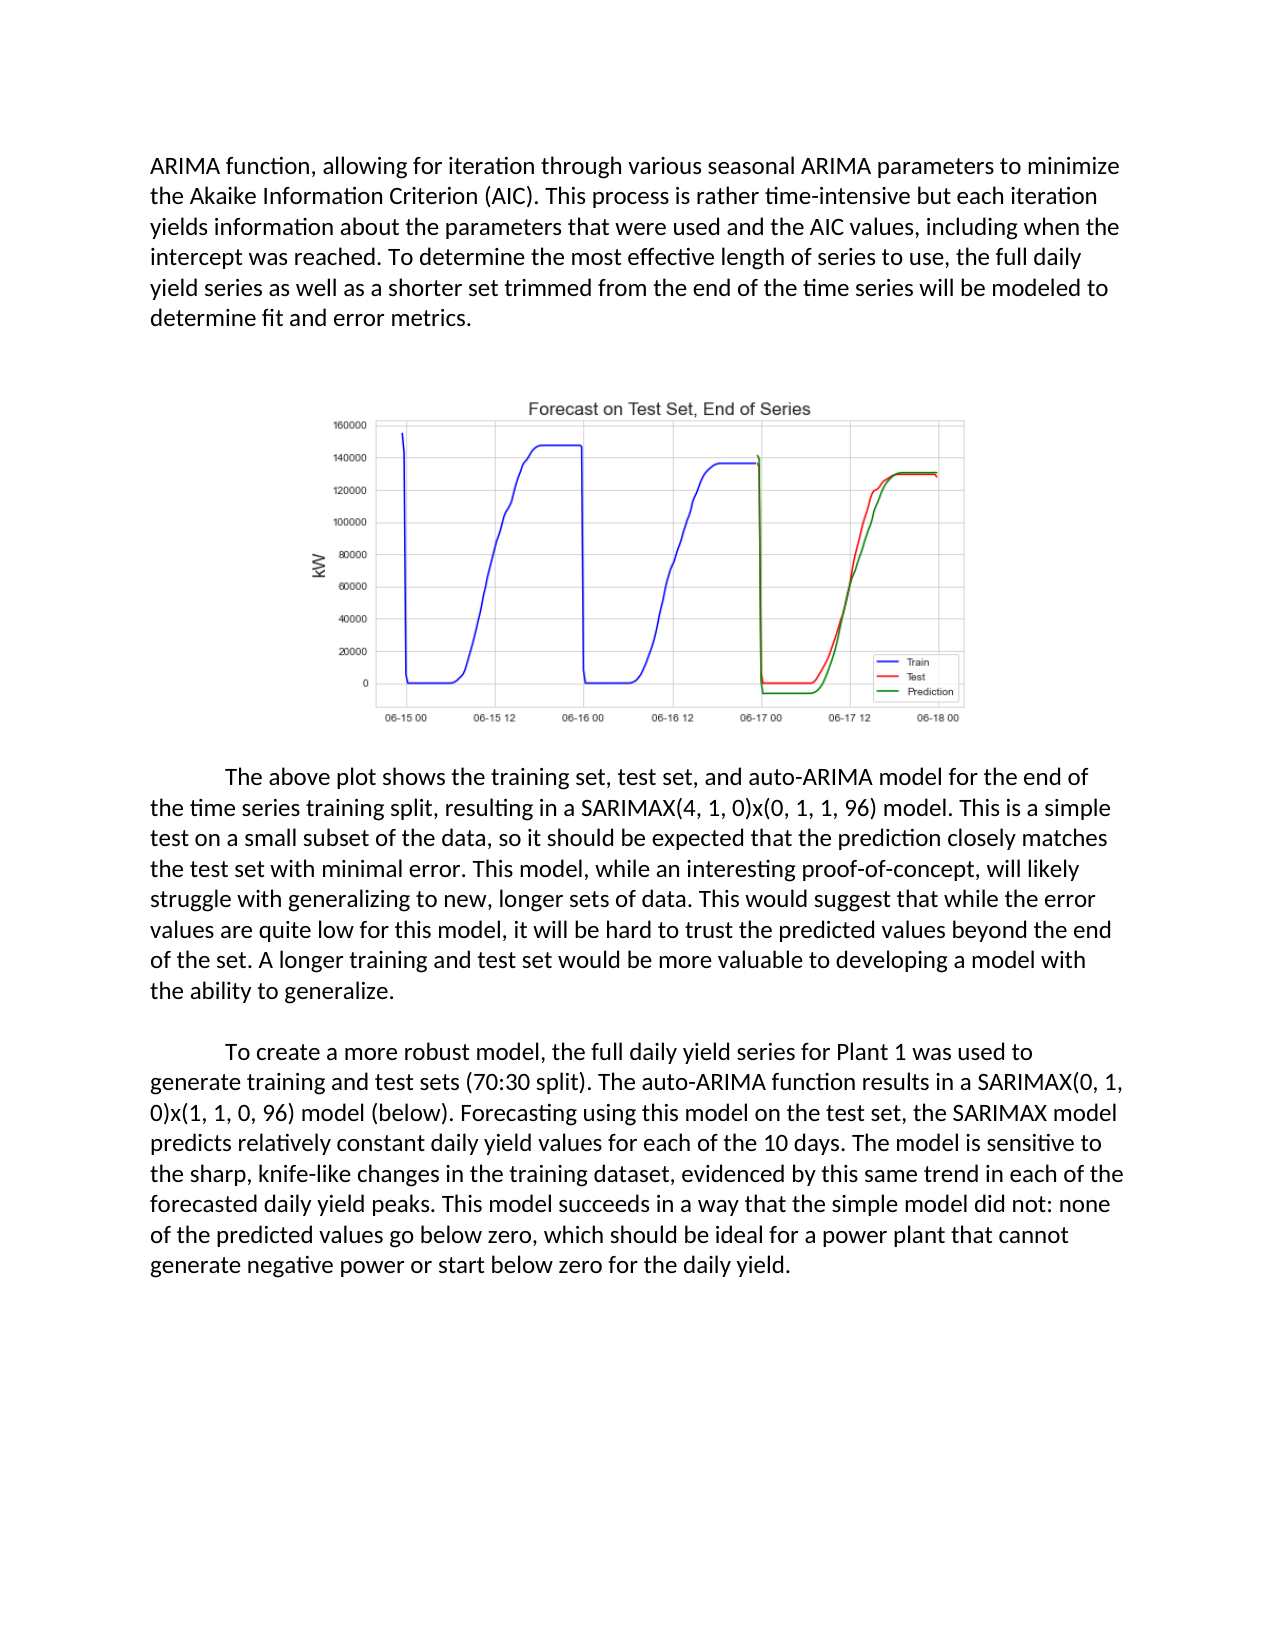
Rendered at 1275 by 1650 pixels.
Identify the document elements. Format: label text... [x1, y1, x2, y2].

text The above plot shows the training set, test set, and auto-ARIMA model for the end of the time series training split, resulting in a SARIMAX(4, 1, 0)x(0, 1, 1, 96) model. This is a simple test on a small subset of the data, so it should be expected that the prediction closely matches the test set with minimal error. This model, while an interesting proof-of-concept, will likely struggle with generalizing to new, longer sets of data. This would suggest that while the error values are quite low for this model, it will be hard to trust the predicted values beyond the end of the set. A longer training and test set would be more valuable to developing a model with the ability to generalize. [150, 761, 1125, 1006]
picture [305, 394, 970, 731]
text To create a more robust model, the full daily yield series for Plant 1 was used to generate training and test sets (70:30 split). The auto-ARIMA function results in a SARIMAX(0, 1, 0)x(1, 1, 0, 96) model (below). Forecasting using this model on the test set, the SARIMAX model predicts relatively constant daily yield values for each of the 10 days. The model is sensitive to the sharp, knife-like changes in the training dataset, evidenced by this same trend in each of the forecasted daily yield peaks. This model succeeds in a way that the simple model did not: none of the predicted values go below zero, which should be ideal for a power plant that cannot generate negative power or start below zero for the daily yield. [150, 1036, 1125, 1280]
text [150, 150, 1125, 333]
